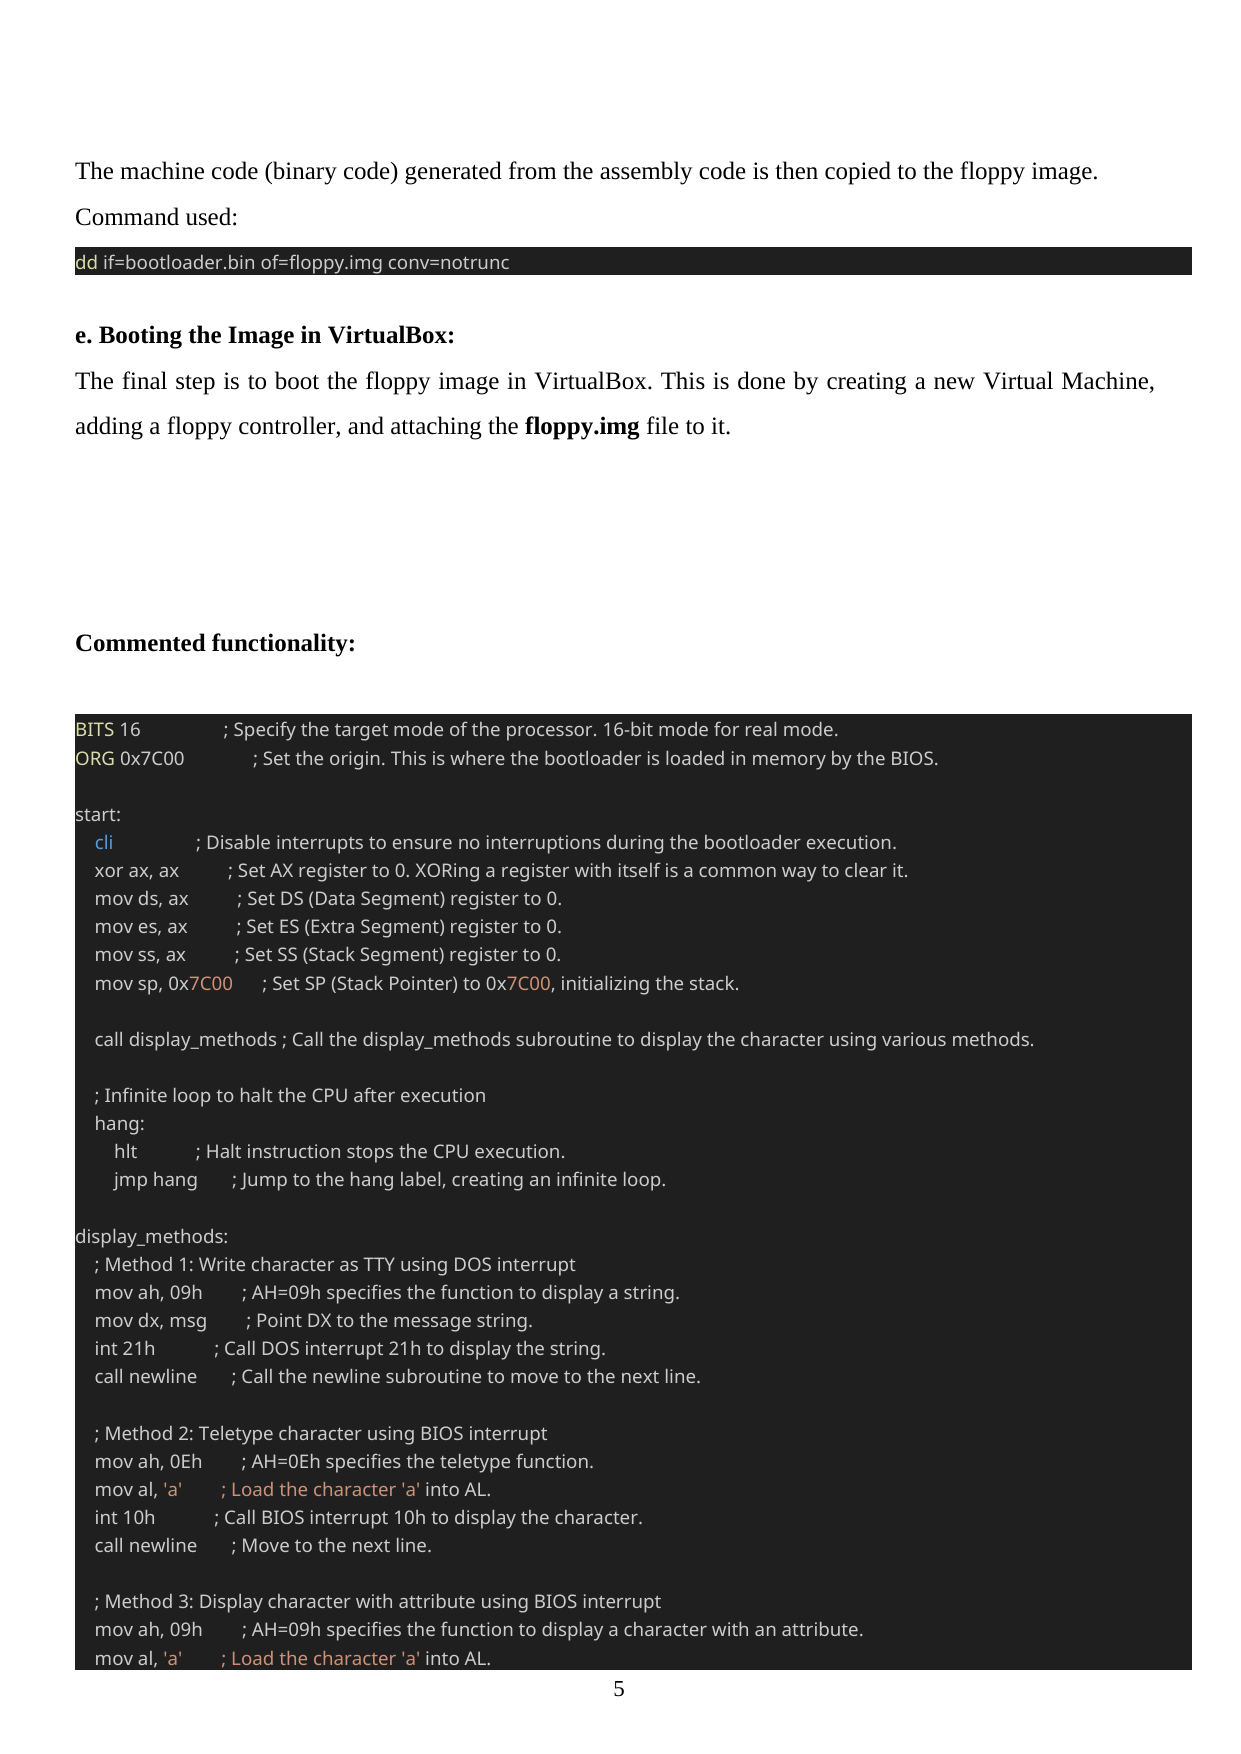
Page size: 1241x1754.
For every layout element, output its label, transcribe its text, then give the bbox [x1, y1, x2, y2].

text The machine code (binary code) generated from the assembly code is then copied to the floppy image. [75, 156, 1157, 185]
text int 21h ; Call DOS interrupt 21h to display the string. [75, 1333, 1192, 1361]
text ; Method 2: Teletype character using BIOS interrupt [75, 1417, 1192, 1445]
text xor ax, ax ; Set AX register to 0. XORing a register with itself is a common way to clear it. [75, 855, 1192, 883]
text mov ds, ax ; Set DS (Data Segment) register to 0. [75, 883, 1192, 911]
text Commented functionality: [75, 628, 1157, 657]
text mov sp, 0x7C00 ; Set SP (Stack Pointer) to 0x7C00, initializing the stack. [75, 967, 1192, 995]
text ; Method 3: Display character with attribute using BIOS interrupt [75, 1586, 1192, 1614]
text mov al, 'a' ; Load the character 'a' into AL. [75, 1642, 1192, 1670]
text mov ah, 09h ; AH=09h specifies the function to display a string. [75, 1277, 1192, 1305]
text start: [75, 798, 1192, 827]
text hlt ; Halt instruction stops the CPU execution. [75, 1136, 1192, 1164]
text e. Booting the Image in VirtualBox: [75, 321, 1157, 349]
text BITS 16 ; Specify the target mode of the processor. 16-bit mode for real mode. [75, 714, 1192, 742]
text mov al, 'a' ; Load the character 'a' into AL. [75, 1473, 1192, 1502]
text display_methods: [75, 1220, 1192, 1248]
text mov dx, msg ; Point DX to the message string. [75, 1305, 1192, 1333]
text mov es, ax ; Set ES (Extra Segment) register to 0. [75, 911, 1192, 939]
text ; Method 1: Write character as TTY using DOS interrupt [75, 1248, 1192, 1277]
text call newline ; Call the newline subroutine to move to the next line. [75, 1361, 1192, 1389]
text int 10h ; Call BIOS interrupt 10h to display the character. [75, 1502, 1192, 1530]
text call newline ; Move to the next line. [75, 1530, 1192, 1558]
text ; Infinite loop to halt the CPU after execution [75, 1080, 1192, 1108]
text The final step is to boot the floppy image in VirtualBox. This is done by creating a new Virtual Machine, adding a floppy controller, and attaching the floppy.img file to it. [75, 366, 1157, 440]
text mov ah, 0Eh ; AH=0Eh specifies the teletype function. [75, 1445, 1192, 1473]
text mov ah, 09h ; AH=09h specifies the function to display a character with an attribute. [75, 1614, 1192, 1642]
text Command used: [75, 202, 1157, 230]
text ORG 0x7C00 ; Set the origin. This is where the bootloader is loaded in memory by the BIOS. [75, 742, 1192, 770]
text call display_methods ; Call the display_methods subroutine to display the character using various methods. [75, 1023, 1192, 1052]
text hang: [75, 1108, 1192, 1136]
text cli ; Disable interrupts to ensure no interruptions during the bootloader execution. [75, 827, 1192, 855]
text mov ss, ax ; Set SS (Stack Segment) register to 0. [75, 939, 1192, 967]
text dd if=bootloader.bin of=floppy.img conv=notrunc [75, 247, 1192, 275]
text jmp hang ; Jump to the hang label, creating an infinite loop. [75, 1164, 1192, 1192]
